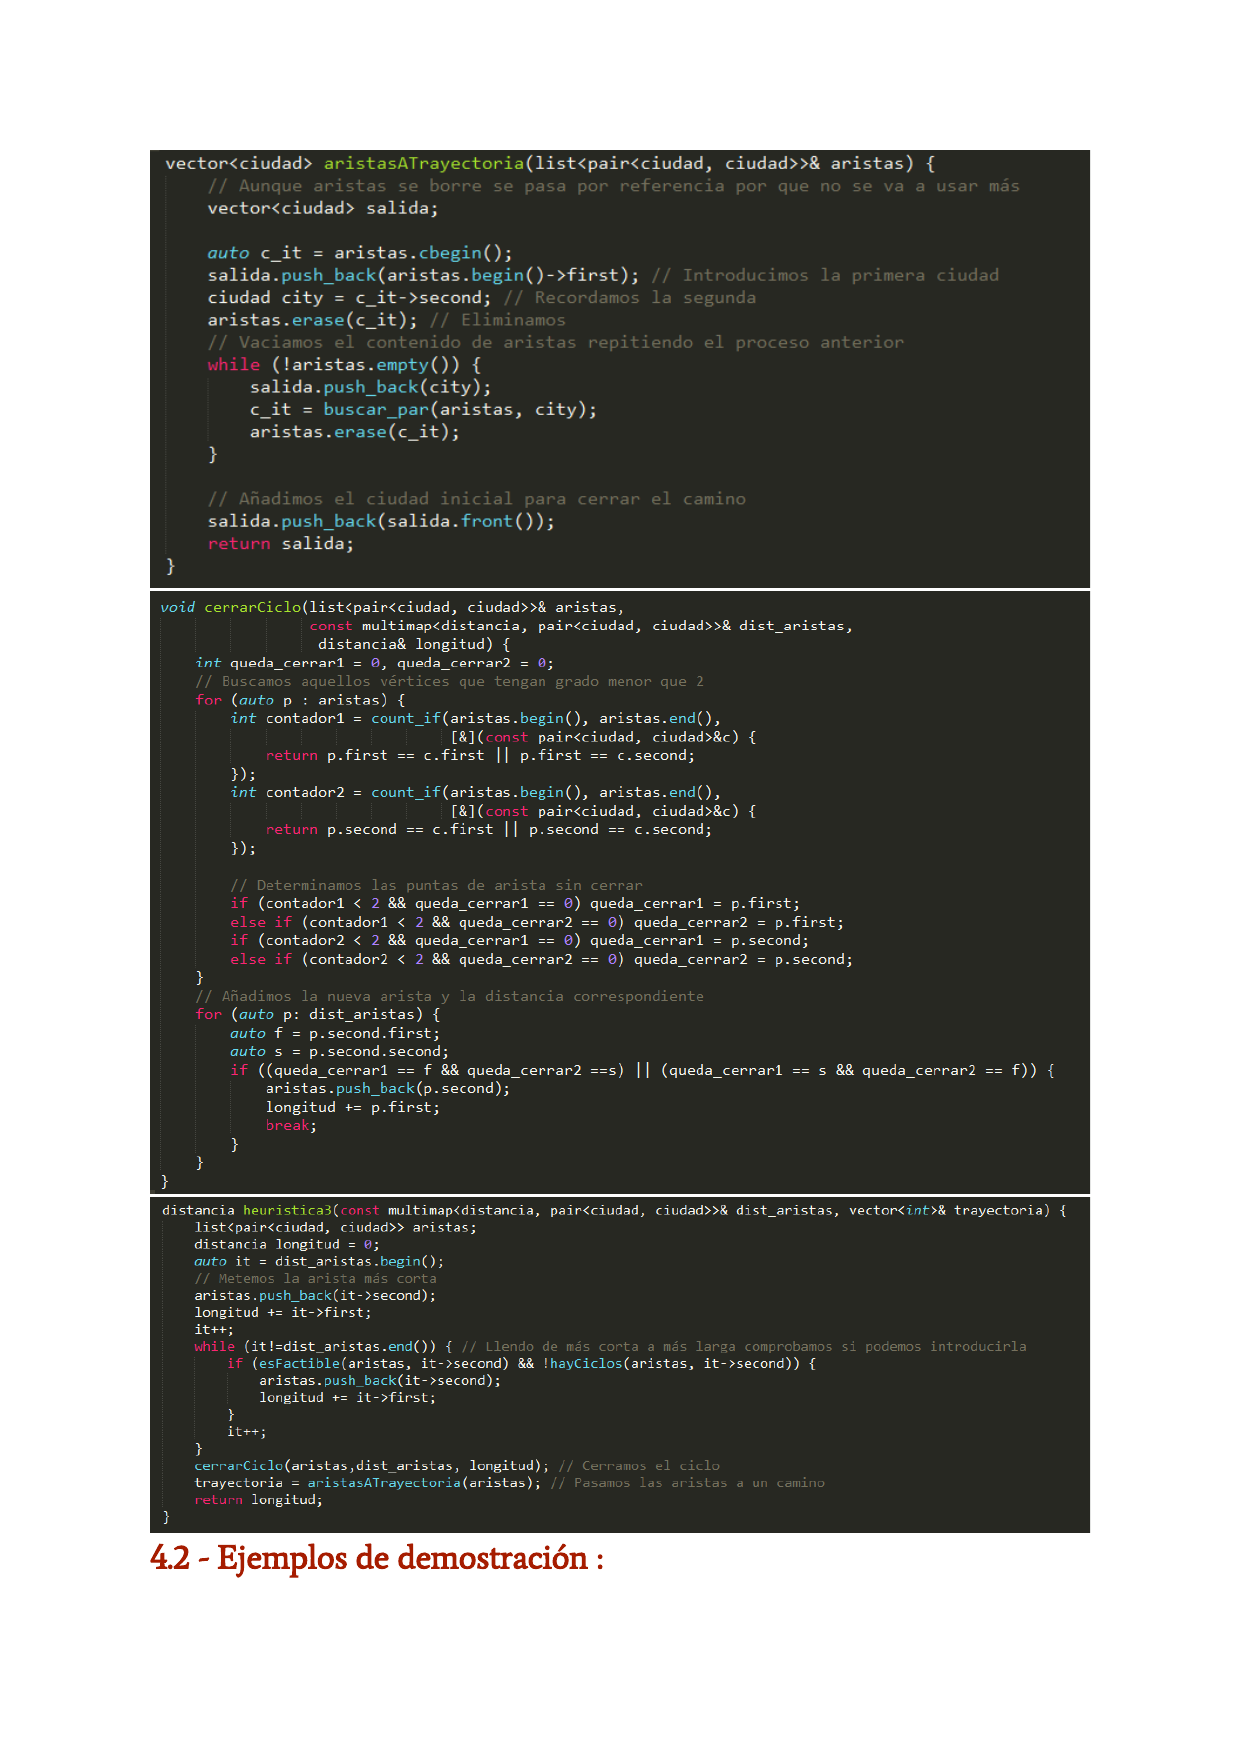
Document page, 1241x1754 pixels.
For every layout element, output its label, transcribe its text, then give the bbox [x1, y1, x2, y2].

picture [150, 1197, 1091, 1533]
picture [150, 150, 1091, 588]
picture [150, 591, 1091, 1194]
text 4.2 - Ejemplos de demostración : [150, 1537, 1090, 1577]
